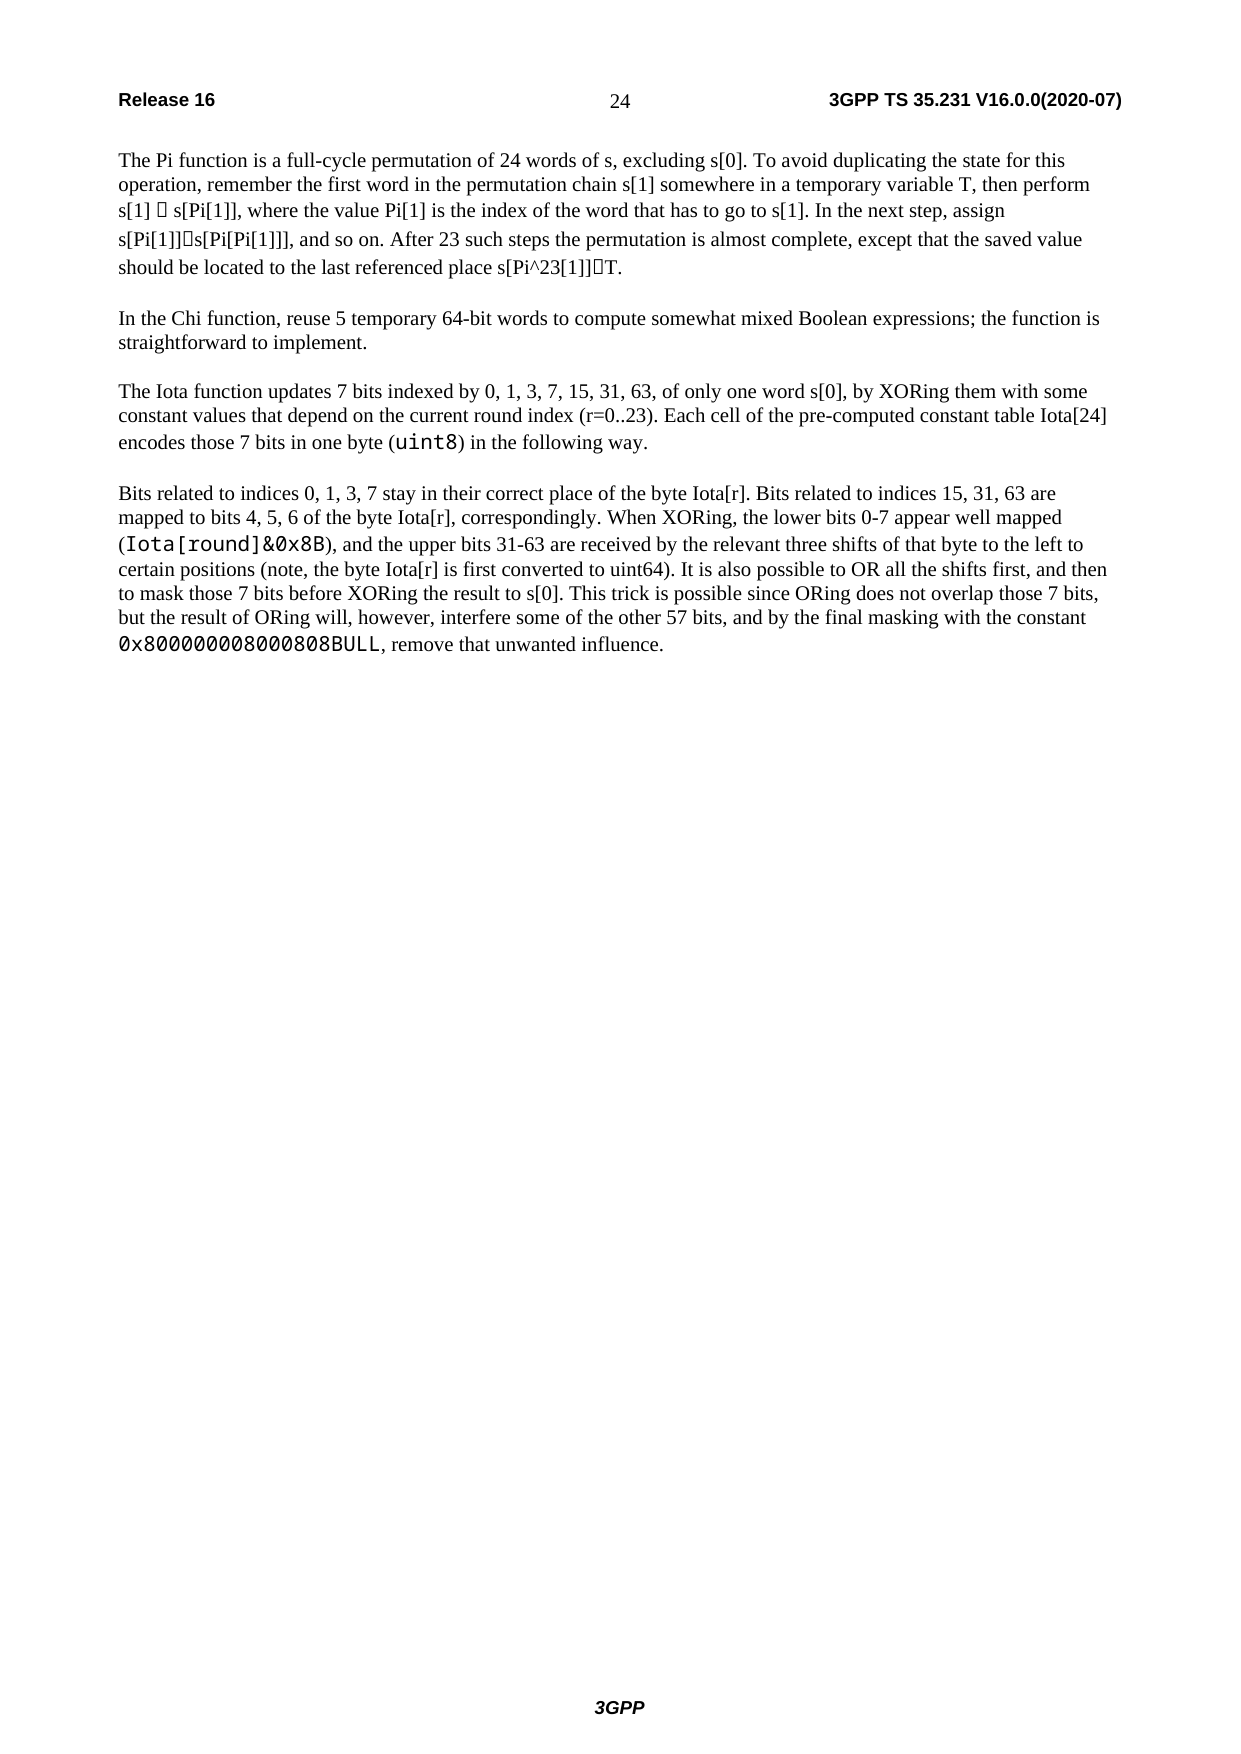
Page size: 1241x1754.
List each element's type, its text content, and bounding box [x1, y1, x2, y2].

text The Iota function updates 7 bits indexed by 0, 1, 3, 7, 15, 31, 63, of only one word s[0], by XORing them with some constant values that depend on the current round index (r=0..23). Each cell of the pre-computed constant table Iota[24] encodes those 7 bits in one byte (uint8) in the following way. [118, 379, 1122, 456]
text Bits related to indices 0, 1, 3, 7 stay in their correct place of the byte Iota[r]. Bits related to indices 15, 31, 63 are mapped to bits 4, 5, 6 of the byte Iota[r], correspondingly. When XORing, the lower bits 0-7 appear well mapped (Iota[round]&0x8B), and the upper bits 31-63 are received by the relevant three shifts of that byte to the left to certain positions (note, the byte Iota[r] is first converted to uint64). It is also possible to OR all the shifts first, and then to mask those 7 bits before XORing the result to s[0]. This trick is possible since ORing does not overlap those 7 bits, but the result of ORing will, however, interfere some of the other 57 bits, and by the final masking with the constant 0x800000008000808BULL, remove that unwanted influence. [118, 481, 1122, 658]
text In the Chi function, reuse 5 temporary 64-bit words to compute somewhat mixed Boolean expressions; the function is straightforward to implement. [118, 306, 1122, 354]
text The Pi function is a full-cycle permutation of 24 words of s, excluding s[0]. To avoid duplicating the state for this operation, remember the first word in the permutation chain s[1] somewhere in a temporary variable T, then perform s[1]  s[Pi[1]], where the value Pi[1] is the index of the word that has to go to s[1]. In the next step, assign s[Pi[1]]s[Pi[Pi[1]]], and so on. After 23 such steps the permutation is almost complete, except that the saved value should be located to the last referenced place s[Pi^23[1]]T. [118, 147, 1122, 281]
